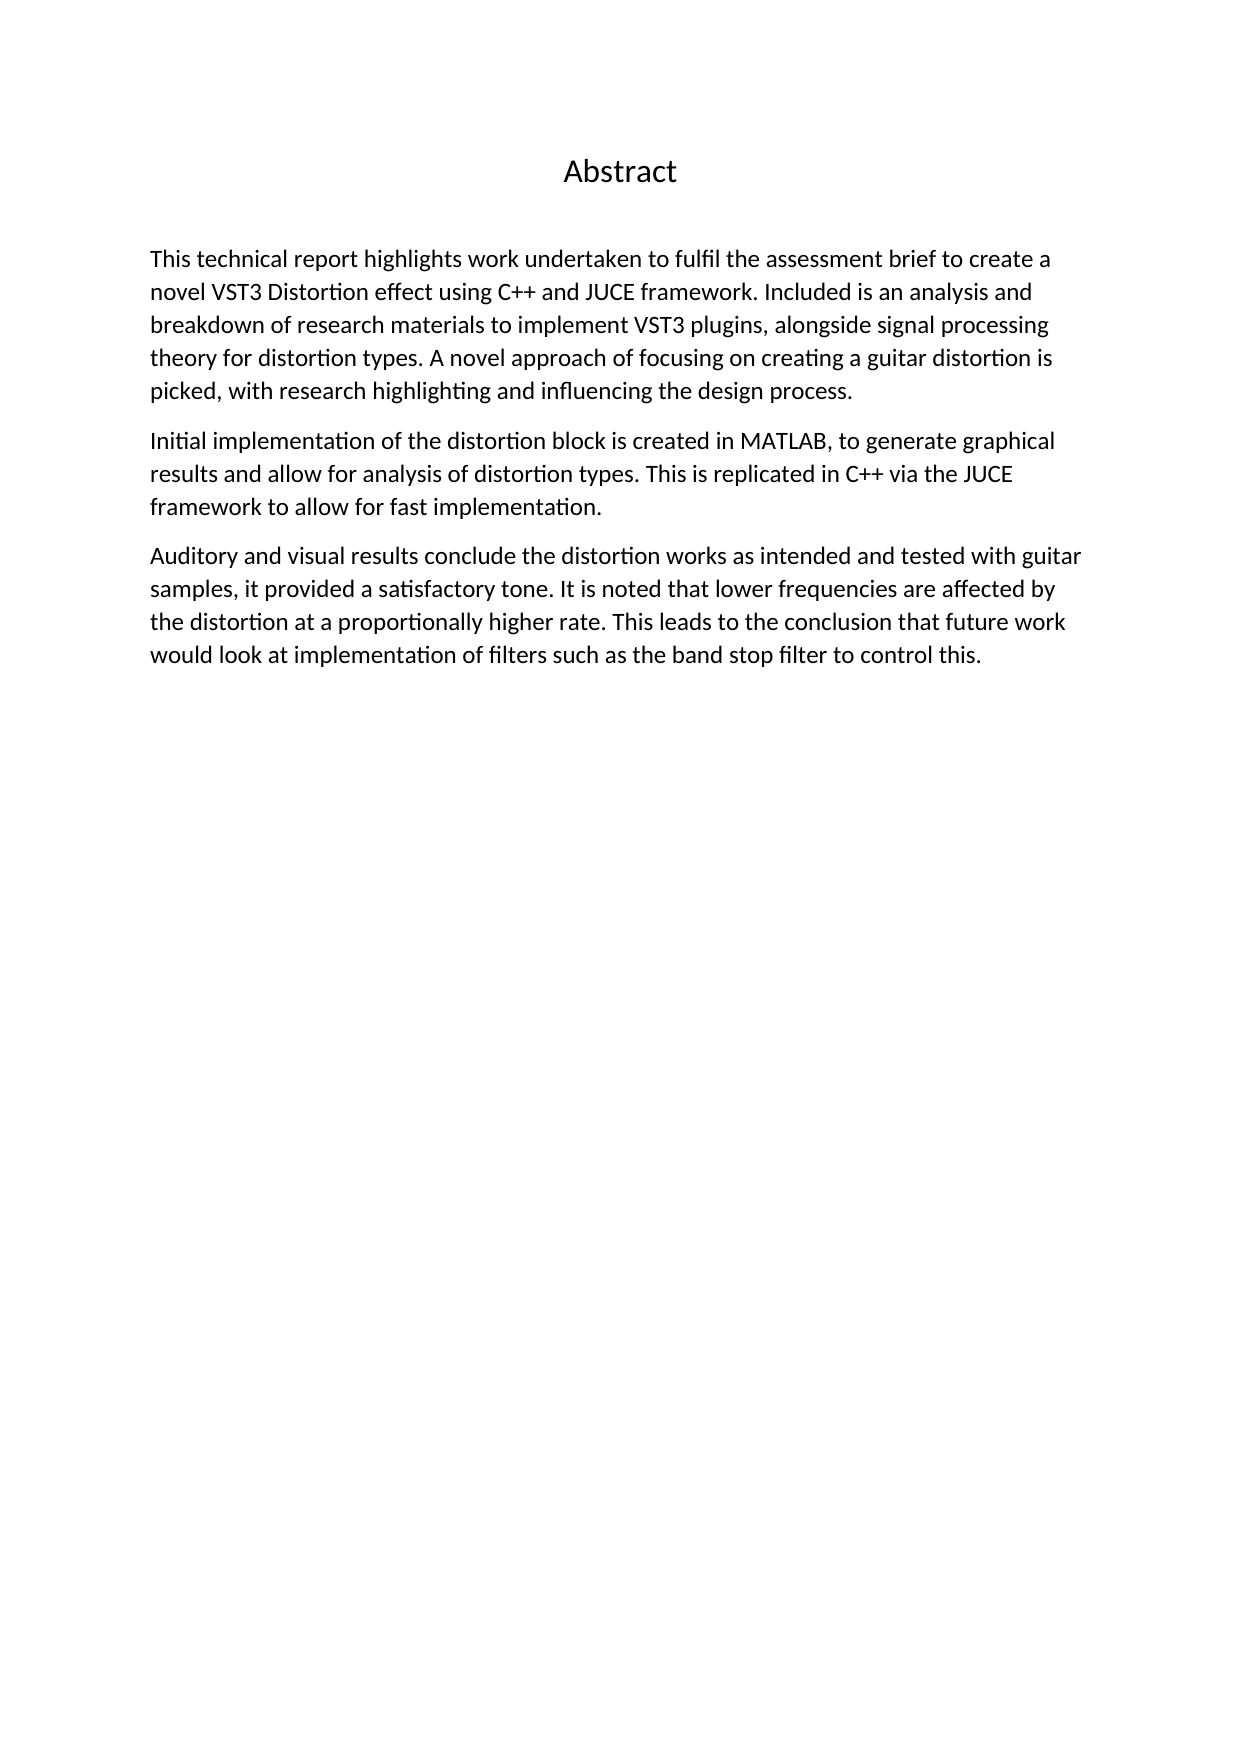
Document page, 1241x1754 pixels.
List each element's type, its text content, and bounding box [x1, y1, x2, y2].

text This technical report highlights work undertaken to fulfil the assessment brief to create a novel VST3 Distortion effect using C++ and JUCE framework. Included is an analysis and breakdown of research materials to implement VST3 plugins, alongside signal processing theory for distortion types. A novel approach of focusing on creating a guitar distortion is picked, with research highlighting and influencing the design process. [150, 243, 1090, 406]
subtitle Abstract [150, 150, 1090, 191]
text Auditory and visual results conclude the distortion works as intended and tested with guitar samples, it provided a satisfactory tone. It is noted that lower frequencies are affected by the distortion at a proportionally higher rate. This leads to the conclusion that future work would look at implementation of filters such as the band stop filter to control this. [150, 540, 1090, 669]
text Initial implementation of the distortion block is created in MATLAB, to generate graphical results and allow for analysis of distortion types. This is replicated in C++ via the JUCE framework to allow for fast implementation. [150, 425, 1090, 521]
